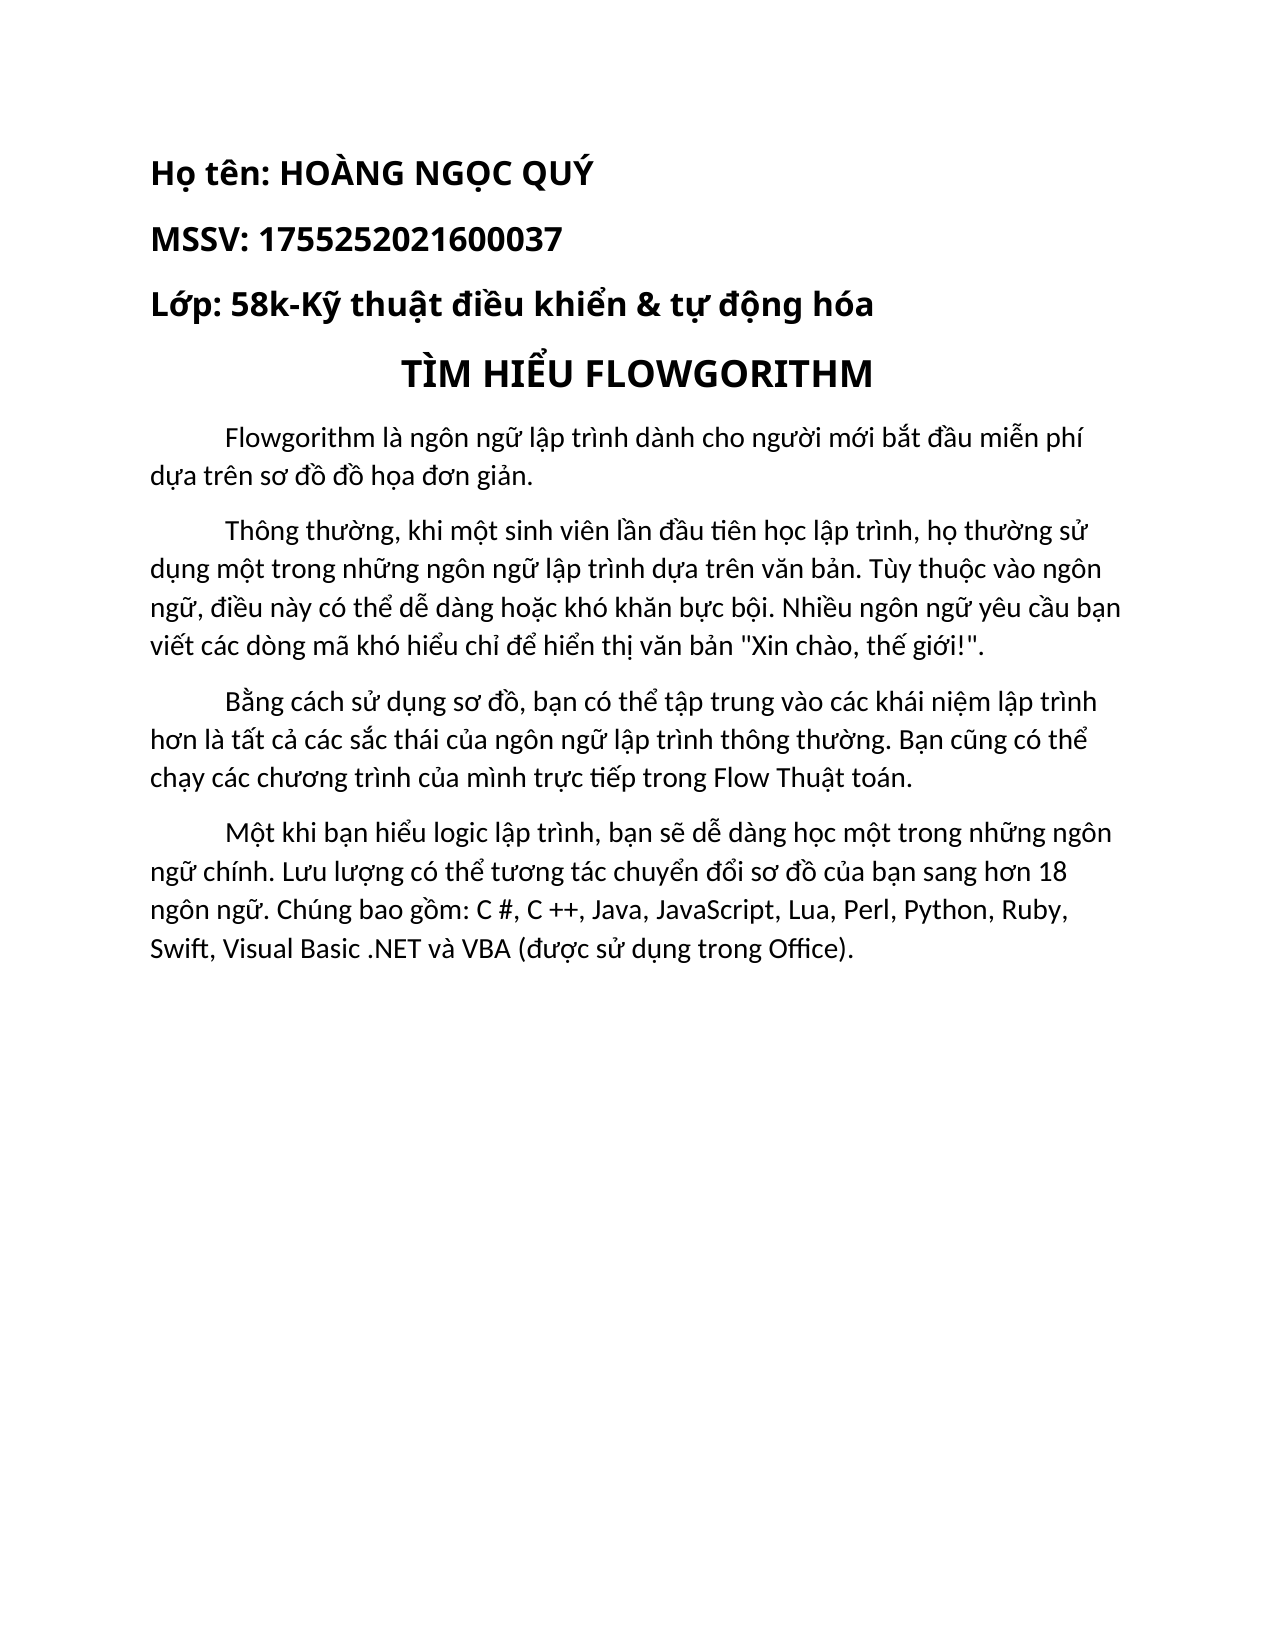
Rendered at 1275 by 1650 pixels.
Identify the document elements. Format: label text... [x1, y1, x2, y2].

text Một khi bạn hiểu logic lập trình, bạn sẽ dễ dàng học một trong những ngôn ngữ chính. Lưu lượng có thể tương tác chuyển đổi sơ đồ của bạn sang hơn 18 ngôn ngữ. Chúng bao gồm: C #, C ++, Java, JavaScript, Lua, Perl, Python, Ruby, Swift, Visual Basic .NET và VBA (được sử dụng trong Office). [150, 814, 1125, 966]
text Thông thường, khi một sinh viên lần đầu tiên học lập trình, họ thường sử dụng một trong những ngôn ngữ lập trình dựa trên văn bản. Tùy thuộc vào ngôn ngữ, điều này có thể dễ dàng hoặc khó khăn bực bội. Nhiều ngôn ngữ yêu cầu bạn viết các dòng mã khó hiểu chỉ để hiển thị văn bản "Xin chào, thế giới!". [150, 512, 1125, 663]
text Flowgorithm là ngôn ngữ lập trình dành cho người mới bắt đầu miễn phí dựa trên sơ đồ đồ họa đơn giản. [150, 419, 1125, 493]
text Bằng cách sử dụng sơ đồ, bạn có thể tập trung vào các khái niệm lập trình hơn là tất cả các sắc thái của ngôn ngữ lập trình thông thường. Bạn cũng có thể chạy các chương trình của mình trực tiếp trong Flow Thuật toán. [150, 683, 1125, 795]
text TÌM HIỂU FLOWGORITHM [150, 347, 1125, 398]
text Lớp: 58k-Kỹ thuật điều khiển & tự động hóa [150, 281, 1125, 327]
text Họ tên: HOÀNG NGỌC QUÝ [150, 150, 1125, 195]
text MSSV: 1755252021600037 [150, 216, 1125, 261]
